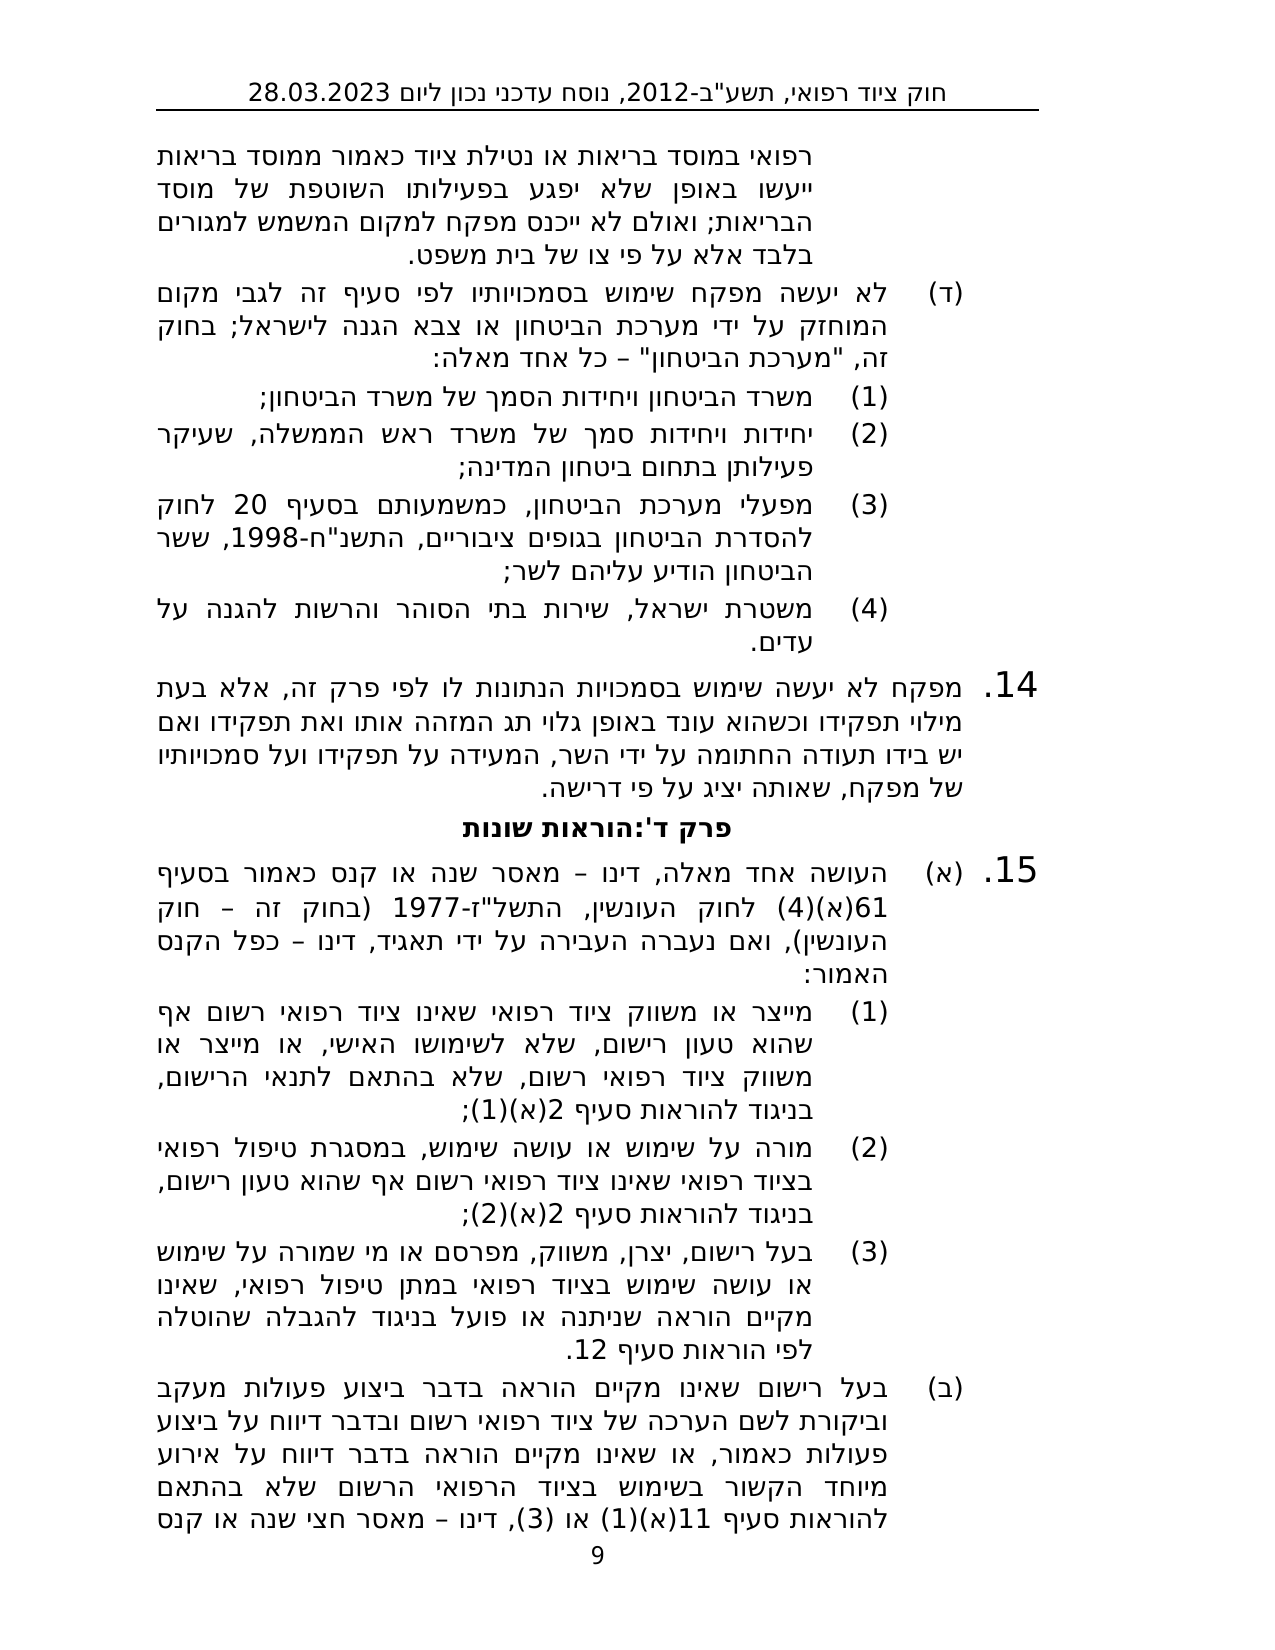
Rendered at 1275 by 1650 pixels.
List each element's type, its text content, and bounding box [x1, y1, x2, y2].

text (4) משטרת ישראל, שירות בתי הסוהר והרשות להגנה על עדים. [156, 698, 889, 762]
text 14. מפקח לא יעשה שימוש בסמכויות הנתונות לו לפי פרק זה, אלא בעת מילוי תפקידו וכשהוא עונד באופן גלוי תג המזהה אותו ואת תפקידו ואם יש בידו תעודה החתומה על ידי השר, המעידה על תפקידו ועל סמכויותיו של מפקח, שאותה יציג על פי דרישה. [156, 769, 1039, 908]
text פרק ד':הוראות שונות [156, 917, 1039, 948]
text 15. (א) העושה אחד מאלה, דינו – מאסר שנה או קנס כאמור בסעיף 61(א)(4) לחוק העונשין, התשל"ז-1977 (בחוק זה – חוק העונשין), ואם נעברה העבירה על ידי תאגיד, דינו – כפל הקנס האמור: [156, 954, 1039, 1094]
text (2) מורה על שימוש או עושה שימוש, במסגרת טיפול רפואי בציוד רפואי שאינו ציוד רפואי רשום אף שהוא טעון רישום, בניגוד להוראות סעיף 2(א)(2); [156, 1237, 889, 1334]
text (1) משרד הביטחון ויחידות הסמך של משרד הביטחון; [156, 485, 889, 517]
text (2) יחידות ויחידות סמך של משרד ראש הממשלה, שעיקר פעילותן בתחום ביטחון המדינה; [156, 523, 889, 588]
text (3) מפעלי מערכת הביטחון, כמשמעותם בסעיף 20 לחוק להסדרת הביטחון בגופים ציבוריים, התשנ"ח-1998, ששר הביטחון הודיע עליהם לשר; [156, 594, 889, 691]
text (3) בעל רישום, יצרן, משווק, מפרסם או מי שמורה על שימוש או עושה שימוש בציוד רפואי במתן טיפול רפואי, שאינו מקיים הוראה שניתנה או פועל בניגוד להגבלה שהוטלה לפי הוראות סעיף 12. [156, 1341, 889, 1471]
text (1) מייצר או משווק ציוד רפואי שאינו ציוד רפואי רשום אף שהוא טעון רישום, שלא לשימושו האישי, או מייצר או משווק ציוד רפואי רשום, שלא בהתאם לתנאי הרישום, בניגוד להוראות סעיף 2(א)(1); [156, 1101, 889, 1231]
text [156, 147, 889, 375]
text (ד) לא יעשה מפקח שימוש בסמכויותיו לפי סעיף זה לגבי מקום המוחזק על ידי מערכת הביטחון או צבא הגנה לישראל; בחוק זה, "מערכת הביטחון" – כל אחד מאלה: [156, 382, 964, 479]
